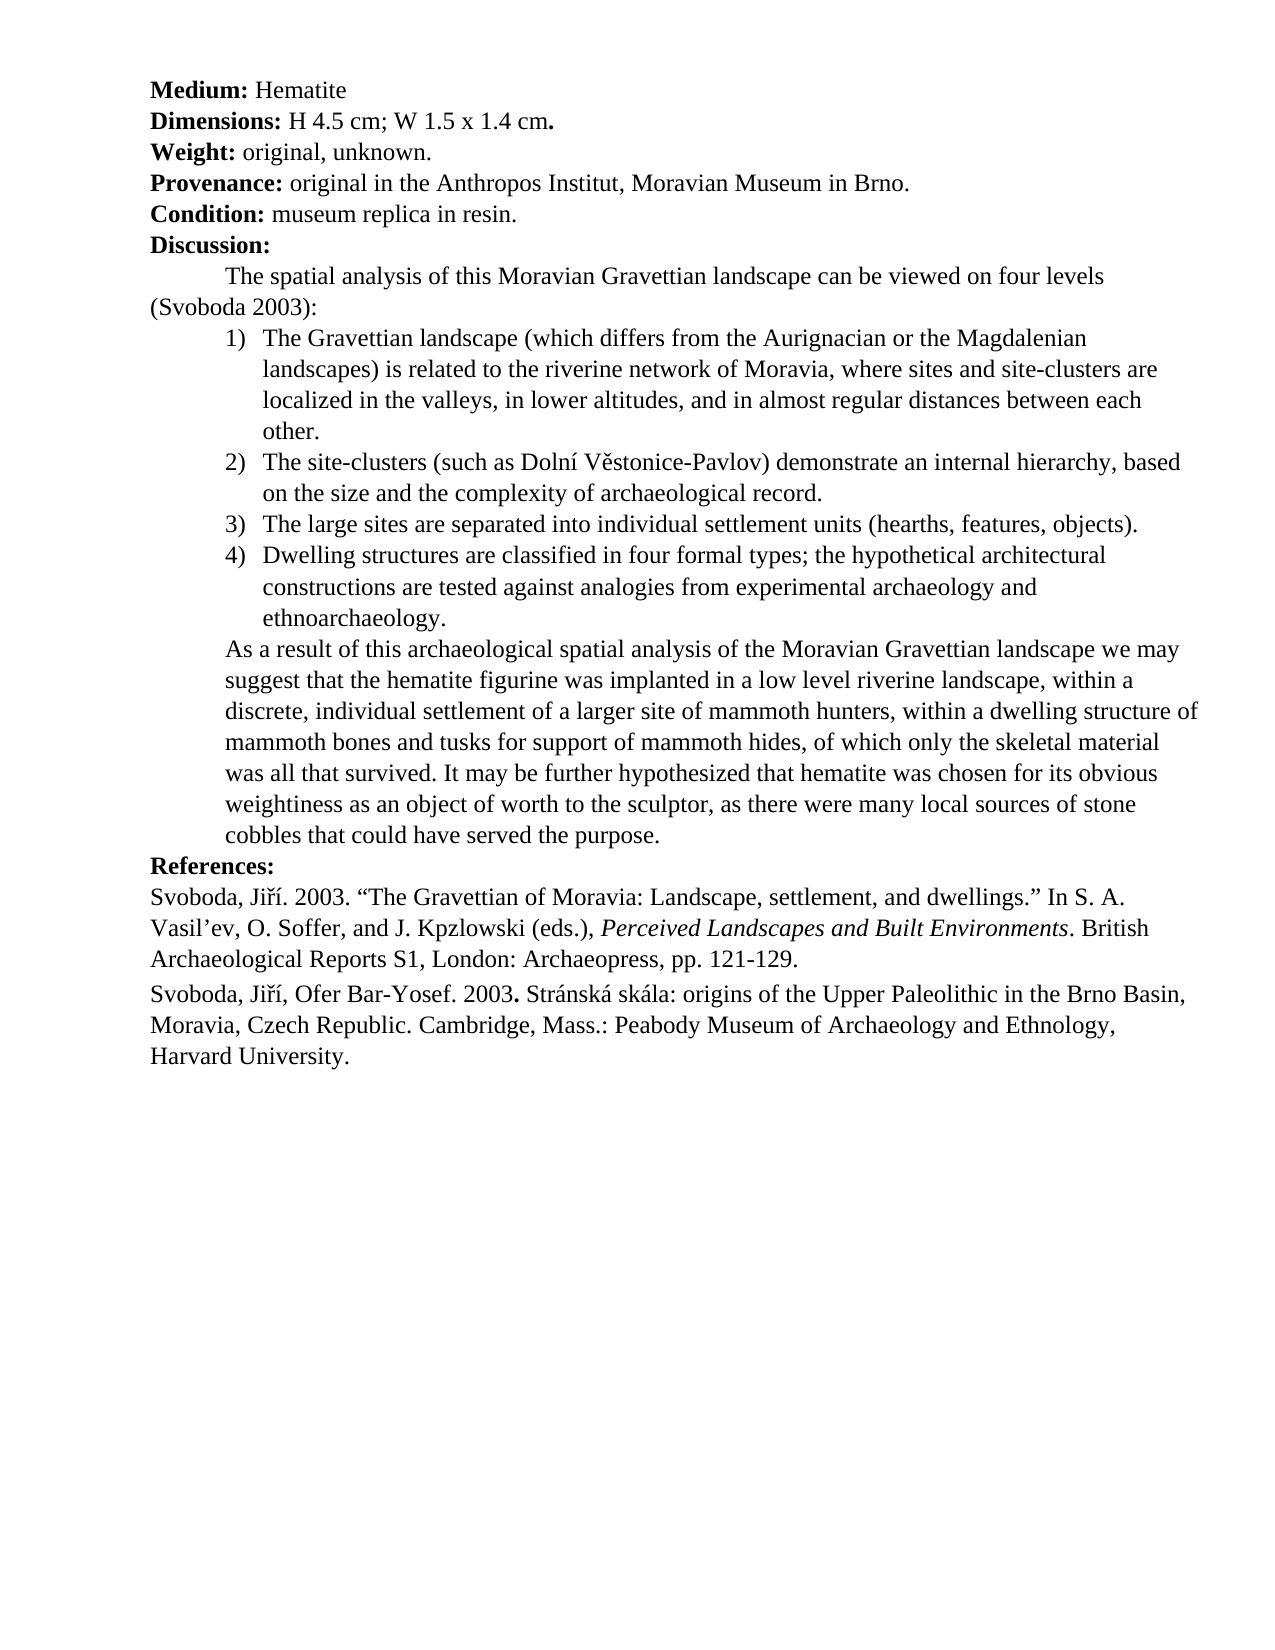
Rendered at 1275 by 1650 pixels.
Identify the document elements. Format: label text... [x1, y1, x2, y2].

list The site-clusters (such as Dolní Věstonice-Pavlov) demonstrate an internal hierarchy, based on the size and the complexity of archaeological record. [225, 447, 1200, 507]
text Dimensions: H 4.5 cm; W 1.5 x 1.4 cm. Weight: original, unknown. [150, 106, 1200, 166]
text Condition: museum replica in resin. [150, 199, 1200, 228]
list Dwelling structures are classified in four formal types; the hypothetical architectural constructions are tested against analogies from experimental archaeology and ethnoarchaeology. [225, 541, 1200, 631]
text Discussion: [150, 230, 1200, 259]
text As a result of this archaeological spatial analysis of the Moravian Gravettian landscape we may suggest that the hematite figurine was implanted in a low level riverine landscape, within a discrete, individual settlement of a larger site of mammoth hunters, within a dwelling structure of mammoth bones and tusks for support of mammoth hides, of which only the skeletal material was all that survived. It may be further hypothesized that hematite was chosen for its obvious weightiness as an object of worth to the sculptor, as there were many local sources of stone cobbles that could have served the purpose. [225, 634, 1200, 849]
list The large sites are separated into individual settlement units (hearths, features, objects). [225, 509, 1200, 538]
text The spatial analysis of this Moravian Gravettian landscape can be viewed on four levels (Svoboda 2003): [150, 261, 1200, 321]
text Medium: Hematite [150, 75, 1200, 104]
text Provenance: original in the Anthropos Institut, Moravian Museum in Brno. [150, 168, 1200, 197]
text Svoboda, Jiří. 2003. “The Gravettian of Moravia: Landscape, settlement, and dwellings.” In S. A. Vasil’ev, O. Soffer, and J. Kpzlowski (eds.), Perceived Landscapes and Built Environments. British Archaeological Reports S1, London: Archaeopress, pp. 121-129. [150, 882, 1200, 973]
list The Gravettian landscape (which differs from the Aurignacian or the Magdalenian landscapes) is related to the riverine network of Moravia, where sites and site-clusters are localized in the valleys, in lower altitudes, and in almost regular distances between each other. [225, 323, 1200, 445]
text References: [150, 851, 1200, 880]
subtitle Svoboda, Jiří, Ofer Bar-Yosef. 2003. Stránská skála: origins of the Upper Paleolithic in the Brno Basin, Moravia, Czech Republic. Cambridge, Mass.: Peabody Museum of Archaeology and Ethnology, Harvard University. [150, 979, 1200, 1070]
